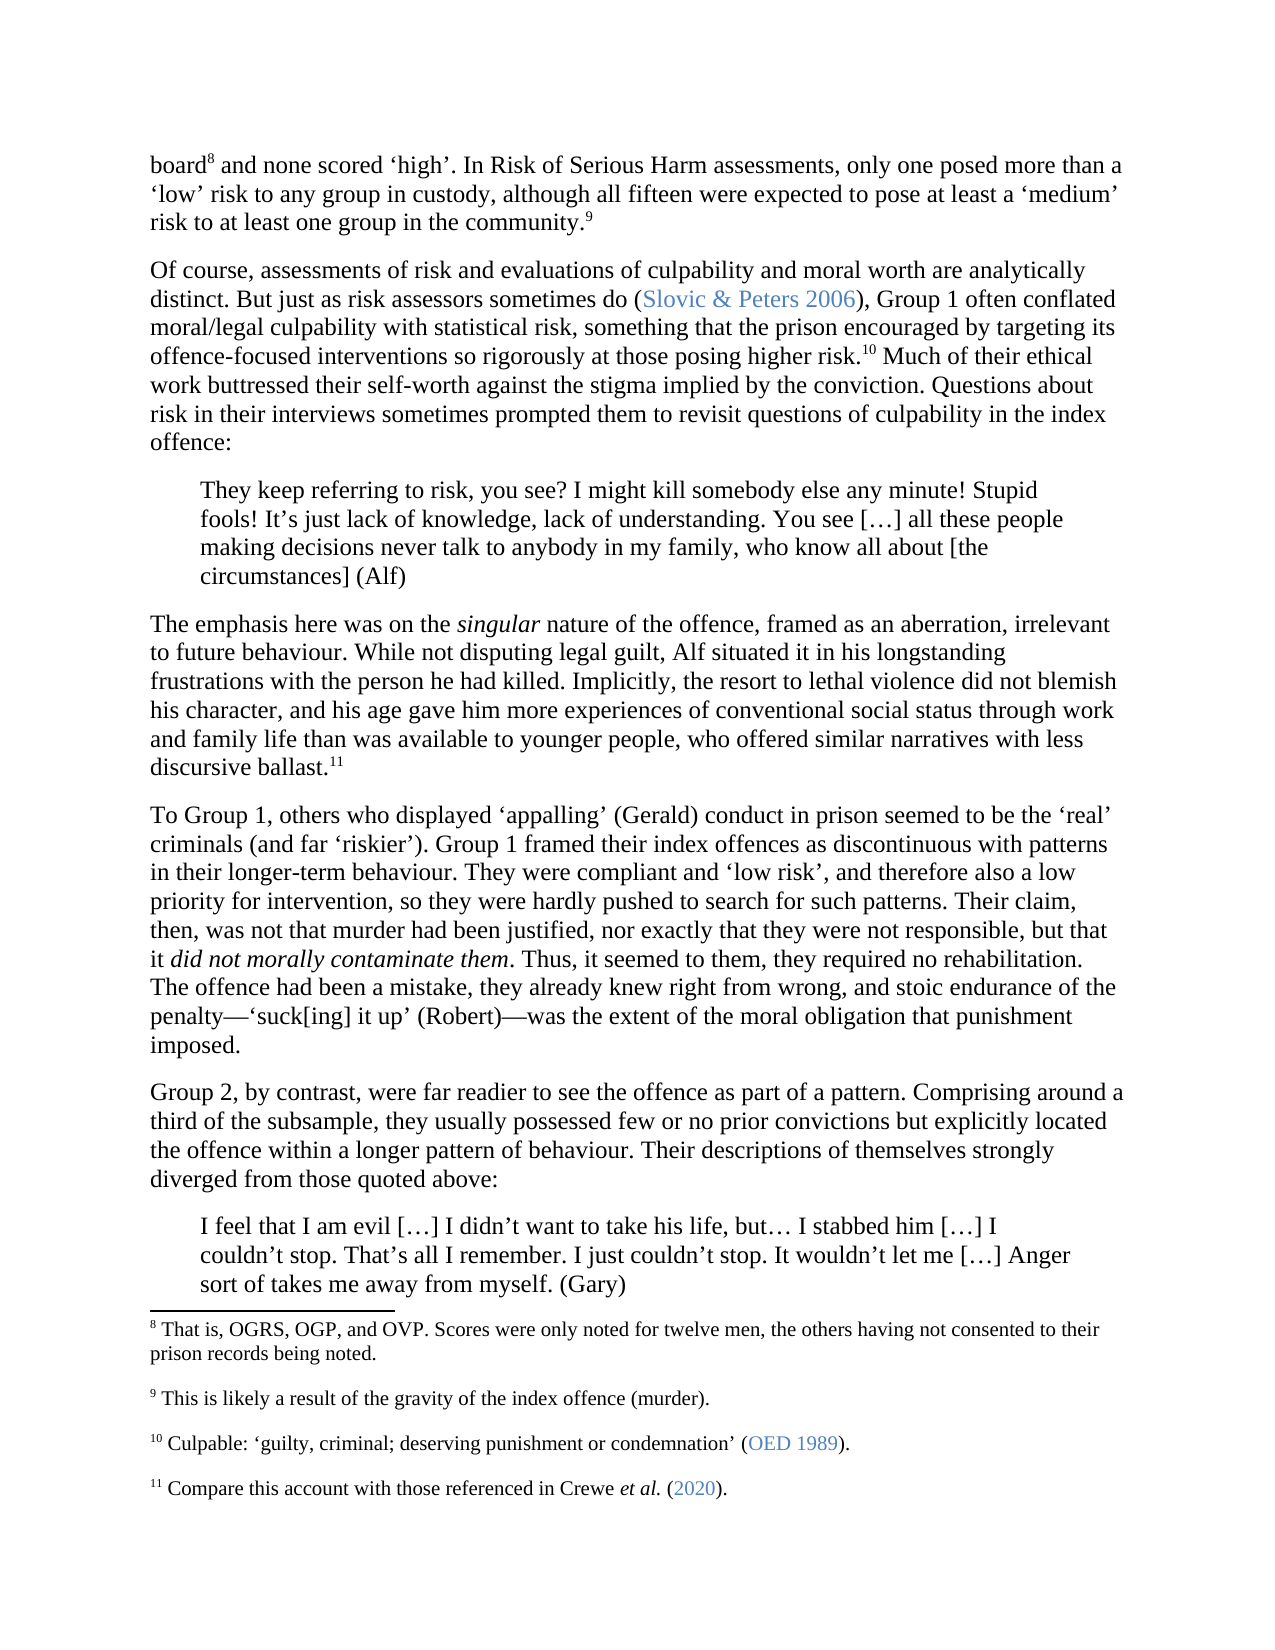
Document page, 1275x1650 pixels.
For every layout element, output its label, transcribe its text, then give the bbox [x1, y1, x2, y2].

text They keep referring to risk, you see? I might kill somebody else any minute! Stupid fools! It’s just lack of knowledge, lack of understanding. You see […] all these people making decisions never talk to anybody in my family, who know all about [the circumstances] (Alf) [200, 475, 1075, 590]
text Of course, assessments of risk and evaluations of culpability and moral worth are analytically distinct. But just as risk assessors sometimes do (Slovic & Peters 2006), Group 1 often conflated moral/legal culpability with statistical risk, something that the prison encouraged by targeting its offence-focused interventions so rigorously at those posing higher risk. Much of their ethical work buttressed their self-worth against the stigma implied by the conviction. Questions about risk in their interviews sometimes prompted them to revisit questions of culpability in the index offence: [150, 255, 1125, 456]
text To Group 1, others who displayed ‘appalling’ (Gerald) conduct in prison seemed to be the ‘real’ criminals (and far ‘riskier’). Group 1 framed their index offences as discontinuous with patterns in their longer-term behaviour. They were compliant and ‘low risk’, and therefore also a low priority for intervention, so they were hardly pushed to search for such patterns. Their claim, then, was not that murder had been justified, nor exactly that they were not responsible, but that it did not morally contaminate them. Thus, it seemed to them, they required no rehabilitation. The offence had been a mistake, they already knew right from wrong, and stoic endurance of the penalty—‘suck[ing] it up’ (Robert)—was the extent of the moral obligation that punishment imposed. [150, 800, 1125, 1059]
text The emphasis here was on the singular nature of the offence, framed as an aberration, irrelevant to future behaviour. While not disputing legal guilt, Alf situated it in his longstanding frustrations with the person he had killed. Implicitly, the resort to lethal violence did not blemish his character, and his age gave him more experiences of conventional social status through work and family life than was available to younger people, who offered similar narratives with less discursive ballast. [150, 609, 1125, 781]
